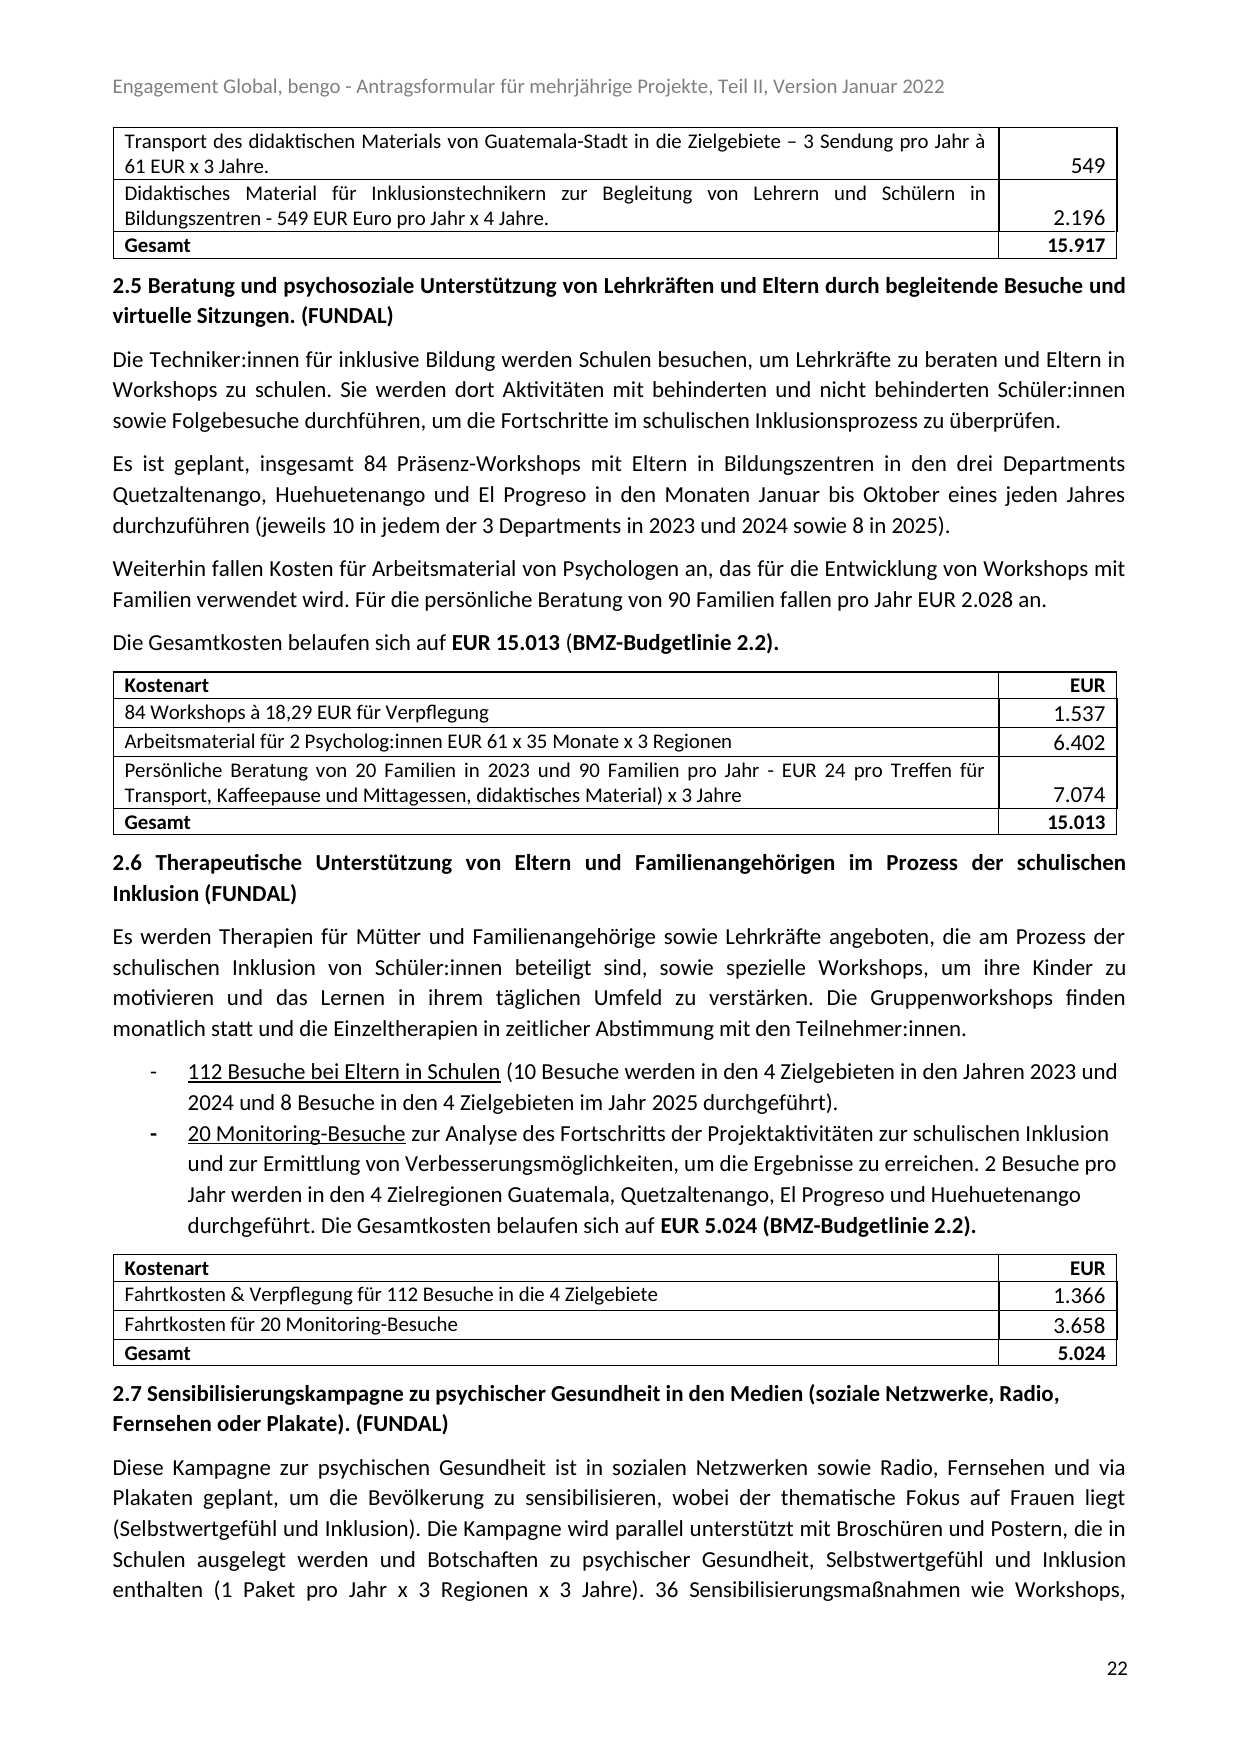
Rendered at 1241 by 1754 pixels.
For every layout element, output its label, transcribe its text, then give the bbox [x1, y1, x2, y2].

table_cell 3.658 [1000, 1311, 1116, 1339]
list 112 Besuche bei Eltern in Schulen (10 Besuche werden in den 4 Zielgebieten in den Jahren 2023 und 2024 und 8 Besuche in den 4 Zielgebieten im Jahr 2025 durchgeführt). [150, 1057, 1128, 1116]
table_cell Fahrtkosten für 20 Monitoring-Besuche [114, 1311, 998, 1339]
table_cell 15.013 [999, 809, 1116, 834]
text Die Gesamtkosten belaufen sich auf EUR 15.013 (BMZ-Budgetlinie 2.2). [112, 628, 1128, 656]
table_cell Persönliche Beratung von 20 Familien in 2023 und 90 Familien pro Jahr - EUR 24 pro Treffen für Transport, Kaffeepause und Mittagessen, didaktisches Material) x 3 Jahre [114, 757, 998, 808]
table_cell 5.024 [999, 1340, 1116, 1365]
table_header EUR [999, 673, 1116, 698]
table_cell 2.196 [1000, 180, 1116, 231]
text Es ist geplant, insgesamt 84 Präsenz-Workshops mit Eltern in Bildungszentren in den drei Departments Quetzaltenango, Huehuetenango und El Progreso in den Monaten Januar bis Oktober eines jeden Jahres durchzuführen (jeweils 10 in jedem der 3 Departments in 2023 und 2024 sowie 8 in 2025). [112, 449, 1128, 539]
table_cell 1.366 [1000, 1282, 1116, 1310]
table_cell Didaktisches Material für Inklusionstechnikern zur Begleitung von Lehrern und Schülern in Bildungszentren - 549 EUR Euro pro Jahr x 4 Jahre. [114, 180, 998, 231]
table_header Kostenart [114, 1255, 998, 1281]
table_cell Fahrtkosten & Verpflegung für 112 Besuche in die 4 Zielgebiete [114, 1282, 998, 1310]
text 2.7 Sensibilisierungskampagne zu psychischer Gesundheit in den Medien (soziale Netzwerke, Radio, Fernsehen oder Plakate). (FUNDAL) [112, 1379, 1128, 1437]
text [112, 1453, 1128, 1604]
table_cell 7.074 [1000, 757, 1116, 808]
table_cell Gesamt [114, 809, 998, 834]
table_cell 6.402 [1000, 728, 1116, 756]
text 2.6 Therapeutische Unterstützung von Eltern und Familienangehörigen im Prozess der schulischen Inklusion (FUNDAL) [112, 848, 1128, 907]
table_header Kostenart [114, 673, 998, 698]
table_cell Transport des didaktischen Materials von Guatemala-Stadt in die Zielgebiete – 3 Sendung pro Jahr à 61 EUR x 3 Jahre. [114, 128, 998, 179]
table_cell 1.537 [1000, 699, 1116, 727]
table_cell 549 [1000, 128, 1116, 179]
text 2.5 Beratung und psychosoziale Unterstützung von Lehrkräften und Eltern durch begleitende Besuche und virtuelle Sitzungen. (FUNDAL) [112, 271, 1128, 330]
table_cell Gesamt [114, 232, 998, 257]
text Die Techniker:innen für inklusive Bildung werden Schulen besuchen, um Lehrkräfte zu beraten und Eltern in Workshops zu schulen. Sie werden dort Aktivitäten mit behinderten und nicht behinderten Schüler:innen sowie Folgebesuche durchführen, um die Fortschritte im schulischen Inklusionsprozess zu überprüfen. [112, 345, 1128, 434]
text Es werden Therapien für Mütter und Familienangehörige sowie Lehrkräfte angeboten, die am Prozess der schulischen Inklusion von Schüler:innen beteiligt sind, sowie spezielle Workshops, um ihre Kinder zu motivieren und das Lernen in ihrem täglichen Umfeld zu verstärken. Die Gruppenworkshops finden monatlich statt und die Einzeltherapien in zeitlicher Abstimmung mit den Teilnehmer:innen. [112, 922, 1128, 1042]
table_cell Arbeitsmaterial für 2 Psycholog:innen EUR 61 x 35 Monate x 3 Regionen [114, 728, 998, 756]
table_cell 84 Workshops à 18,29 EUR für Verpflegung [114, 699, 998, 727]
table_cell 15.917 [999, 231, 1116, 257]
list 20 Monitoring-Besuche zur Analyse des Fortschritts der Projektaktivitäten zur schulischen Inklusion und zur Ermittlung von Verbesserungsmöglichkeiten, um die Ergebnisse zu erreichen. 2 Besuche pro Jahr werden in den 4 Zielregionen Guatemala, Quetzaltenango, El Progreso und Huehuetenango durchgeführt. Die Gesamtkosten belaufen sich auf EUR 5.024 (BMZ-Budgetlinie 2.2). [150, 1119, 1128, 1239]
text Weiterhin fallen Kosten für Arbeitsmaterial von Psychologen an, das für die Entwicklung von Workshops mit Familien verwendet wird. Für die persönliche Beratung von 90 Familien fallen pro Jahr EUR 2.028 an. [112, 554, 1128, 613]
table_cell Gesamt [114, 1340, 998, 1365]
table_header EUR [999, 1255, 1116, 1281]
